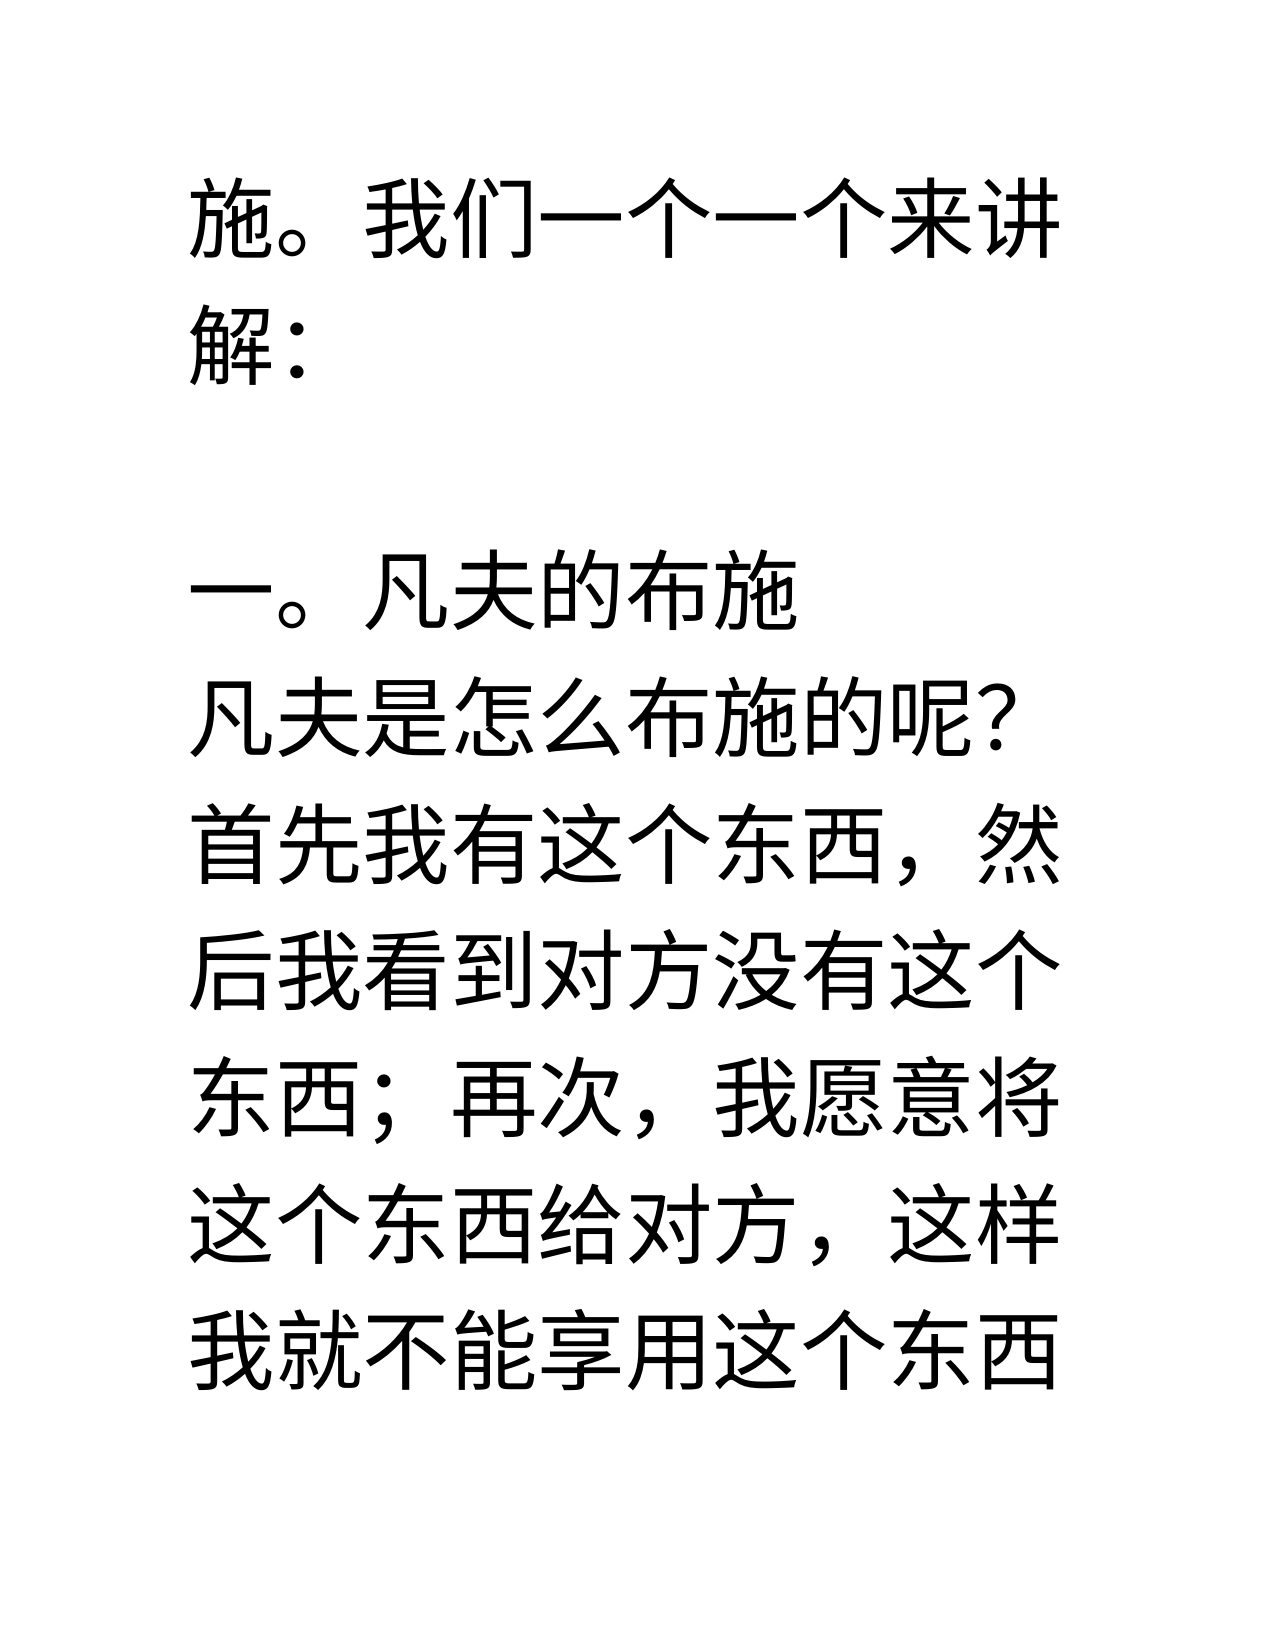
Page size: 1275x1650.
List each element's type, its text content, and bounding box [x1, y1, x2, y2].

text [187, 649, 1087, 1409]
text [187, 150, 1087, 403]
text 一。凡夫的布施 [187, 522, 1087, 649]
